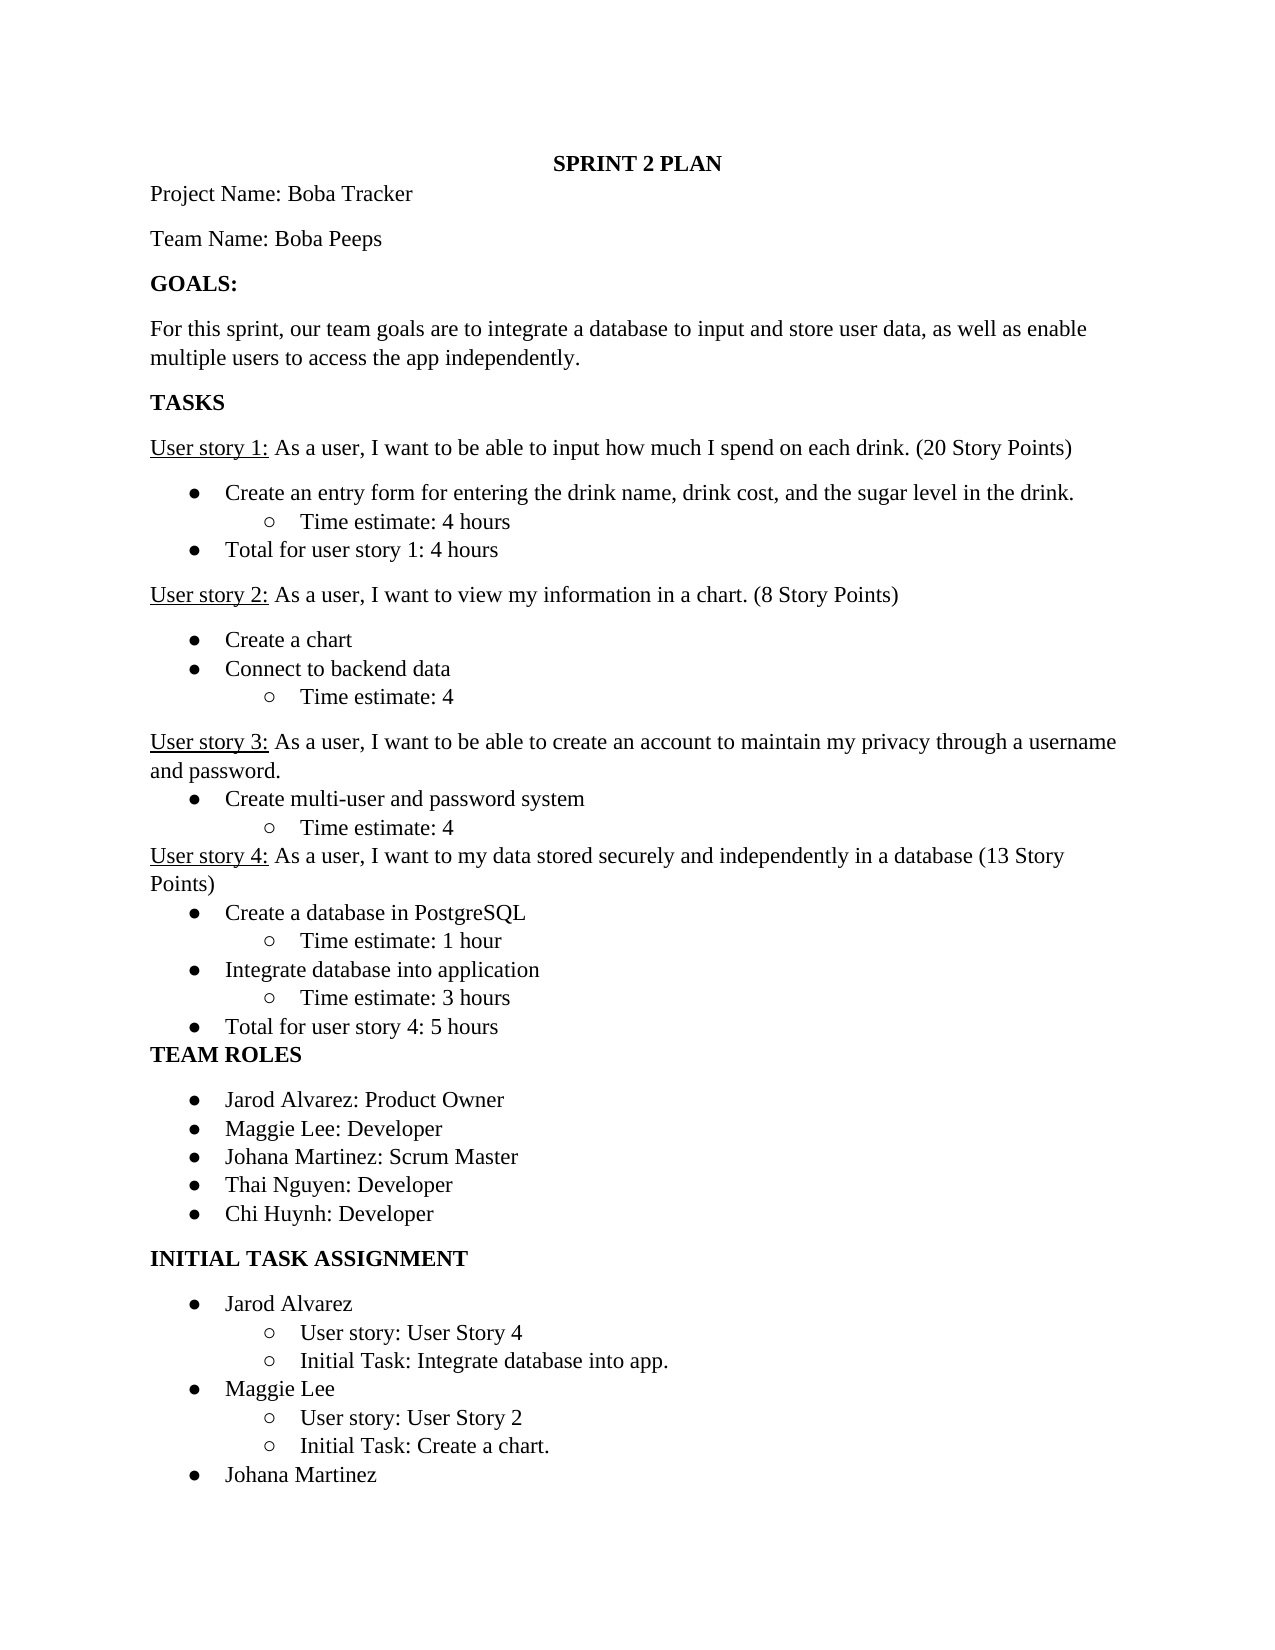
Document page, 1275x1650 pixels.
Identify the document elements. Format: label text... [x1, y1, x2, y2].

list Time estimate: 4 [262, 683, 1125, 709]
text SPRINT 2 PLAN [150, 150, 1125, 176]
list Maggie Lee [187, 1376, 1125, 1402]
list Create multi-user and password system [187, 785, 1125, 812]
text User story 3: As a user, I want to be able to create an account to maintain my privacy through a username and password. [150, 728, 1125, 783]
text User story 1: As a user, I want to be able to input how much I spend on each drink. (20 Story Points) [150, 434, 1125, 461]
list Create a chart [187, 626, 1125, 653]
list Time estimate: 1 hour [262, 927, 1125, 954]
list Integrate database into application [187, 956, 1125, 982]
list Chi Huynh: Developer [187, 1200, 1125, 1226]
list Time estimate: 4 hours [262, 508, 1125, 534]
list Total for user story 1: 4 hours [187, 536, 1125, 562]
list Initial Task: Create a chart. [262, 1432, 1125, 1459]
text TASKS [150, 389, 1125, 415]
list User story: User Story 4 [262, 1319, 1125, 1345]
text User story 4: As a user, I want to my data stored securely and independently in a database (13 Story Points) [150, 842, 1125, 897]
list Create a database in PostgreSQL [187, 899, 1125, 925]
list Jarod Alvarez [187, 1290, 1125, 1317]
list Connect to backend data [187, 655, 1125, 681]
list Total for user story 4: 5 hours [187, 1013, 1125, 1039]
list Johana Martinez [187, 1461, 1125, 1487]
text User story 2: As a user, I want to view my information in a chart. (8 Story Points) [150, 581, 1125, 608]
text Project Name: Boba Tracker [150, 180, 1125, 207]
text TEAM ROLES [150, 1041, 1125, 1067]
list Create an entry form for entering the drink name, drink cost, and the sugar level in the drink. [187, 479, 1125, 506]
list Time estimate: 3 hours [262, 984, 1125, 1011]
text For this sprint, our team goals are to integrate a database to input and store user data, as well as enable multiple users to access the app independently. [150, 316, 1125, 370]
list Maggie Lee: Developer [187, 1115, 1125, 1141]
text Team Name: Boba Peeps [150, 225, 1125, 252]
text GOALS: [150, 270, 1125, 297]
list Jarod Alvarez: Product Owner [187, 1086, 1125, 1113]
list Johana Martinez: Scrum Master [187, 1143, 1125, 1169]
list Thai Nguyen: Developer [187, 1172, 1125, 1198]
text INITIAL TASK ASSIGNMENT [150, 1245, 1125, 1271]
list Initial Task: Integrate database into app. [262, 1347, 1125, 1373]
list User story: User Story 2 [262, 1404, 1125, 1430]
list Time estimate: 4 [262, 814, 1125, 840]
